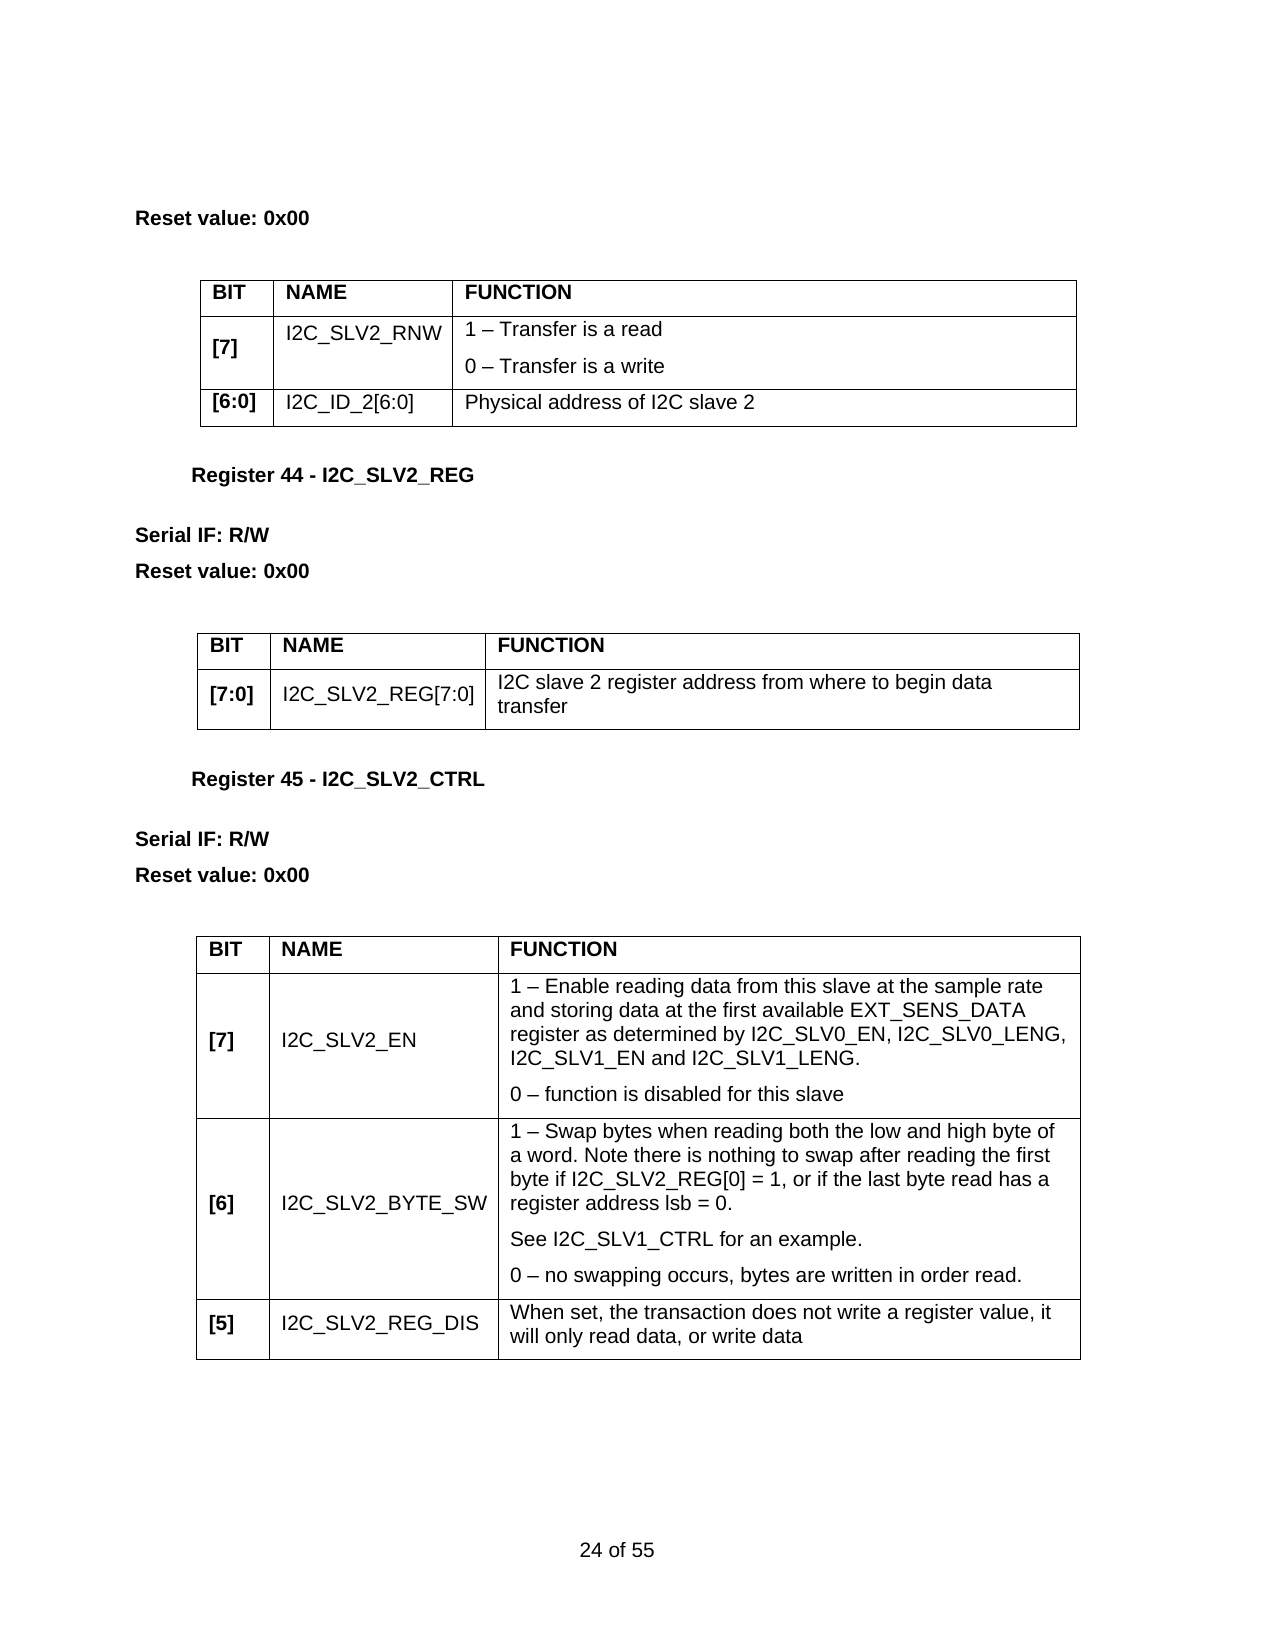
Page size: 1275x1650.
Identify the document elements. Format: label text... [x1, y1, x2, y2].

table_cell I2C_ID_2[6:0] [274, 390, 452, 426]
table_header BIT [198, 634, 270, 669]
table_cell [7] [197, 974, 269, 1117]
table_header NAME [274, 281, 452, 316]
table_header BIT [197, 937, 269, 973]
text Reset value: 0x00 [135, 206, 1235, 230]
table_cell [6:0] [201, 390, 273, 426]
text Serial IF: R/W Reset value: 0x00 [135, 827, 312, 887]
table_cell I2C_SLV2_EN [270, 974, 498, 1117]
table_cell Physical address of I2C slave 2 [453, 390, 1076, 426]
table_header FUNCTION [453, 281, 1076, 316]
table_cell When set, the transaction does not write a register value, it will only read data, or write data [499, 1300, 1080, 1359]
table_header BIT [201, 281, 273, 316]
table_cell 1 – Swap bytes when reading both the low and high byte of a word. Note there is nothing to swap after reading the first byte if I2C_SLV2_REG[0] = 1, or if the last byte read has a register address lsb = 0. See I2C_SLV1_CTRL for an example. 0 – no swapping occurs, bytes are written in order read. [499, 1119, 1080, 1298]
table_cell I2C_SLV2_RNW [274, 317, 452, 389]
table_cell 1 – Transfer is a read 0 – Transfer is a write [453, 317, 1076, 389]
table_cell I2C_SLV2_REG[7:0] [271, 670, 485, 729]
table_cell [7:0] [198, 670, 270, 729]
table_cell I2C slave 2 register address from where to begin data transfer [486, 670, 1079, 729]
table_header FUNCTION [499, 937, 1080, 973]
table_header FUNCTION [486, 634, 1079, 669]
table_header NAME [271, 634, 485, 669]
table_cell [5] [197, 1300, 269, 1359]
table_cell I2C_SLV2_BYTE_SW [270, 1119, 498, 1298]
text Register 44 - I2C_SLV2_REG [191, 463, 1235, 487]
text Register 45 - I2C_SLV2_CTRL [191, 766, 1235, 790]
table_cell I2C_SLV2_REG_DIS [270, 1300, 498, 1359]
table_cell [7] [201, 317, 273, 389]
table_header NAME [270, 937, 498, 973]
text Serial IF: R/W Reset value: 0x00 [135, 523, 312, 583]
table_cell [6] [197, 1119, 269, 1298]
table_cell 1 – Enable reading data from this slave at the sample rate and storing data at the first available EXT_SENS_DATA register as determined by I2C_SLV0_EN, I2C_SLV0_LENG, I2C_SLV1_EN and I2C_SLV1_LENG. 0 – function is disabled for this slave [499, 974, 1080, 1117]
